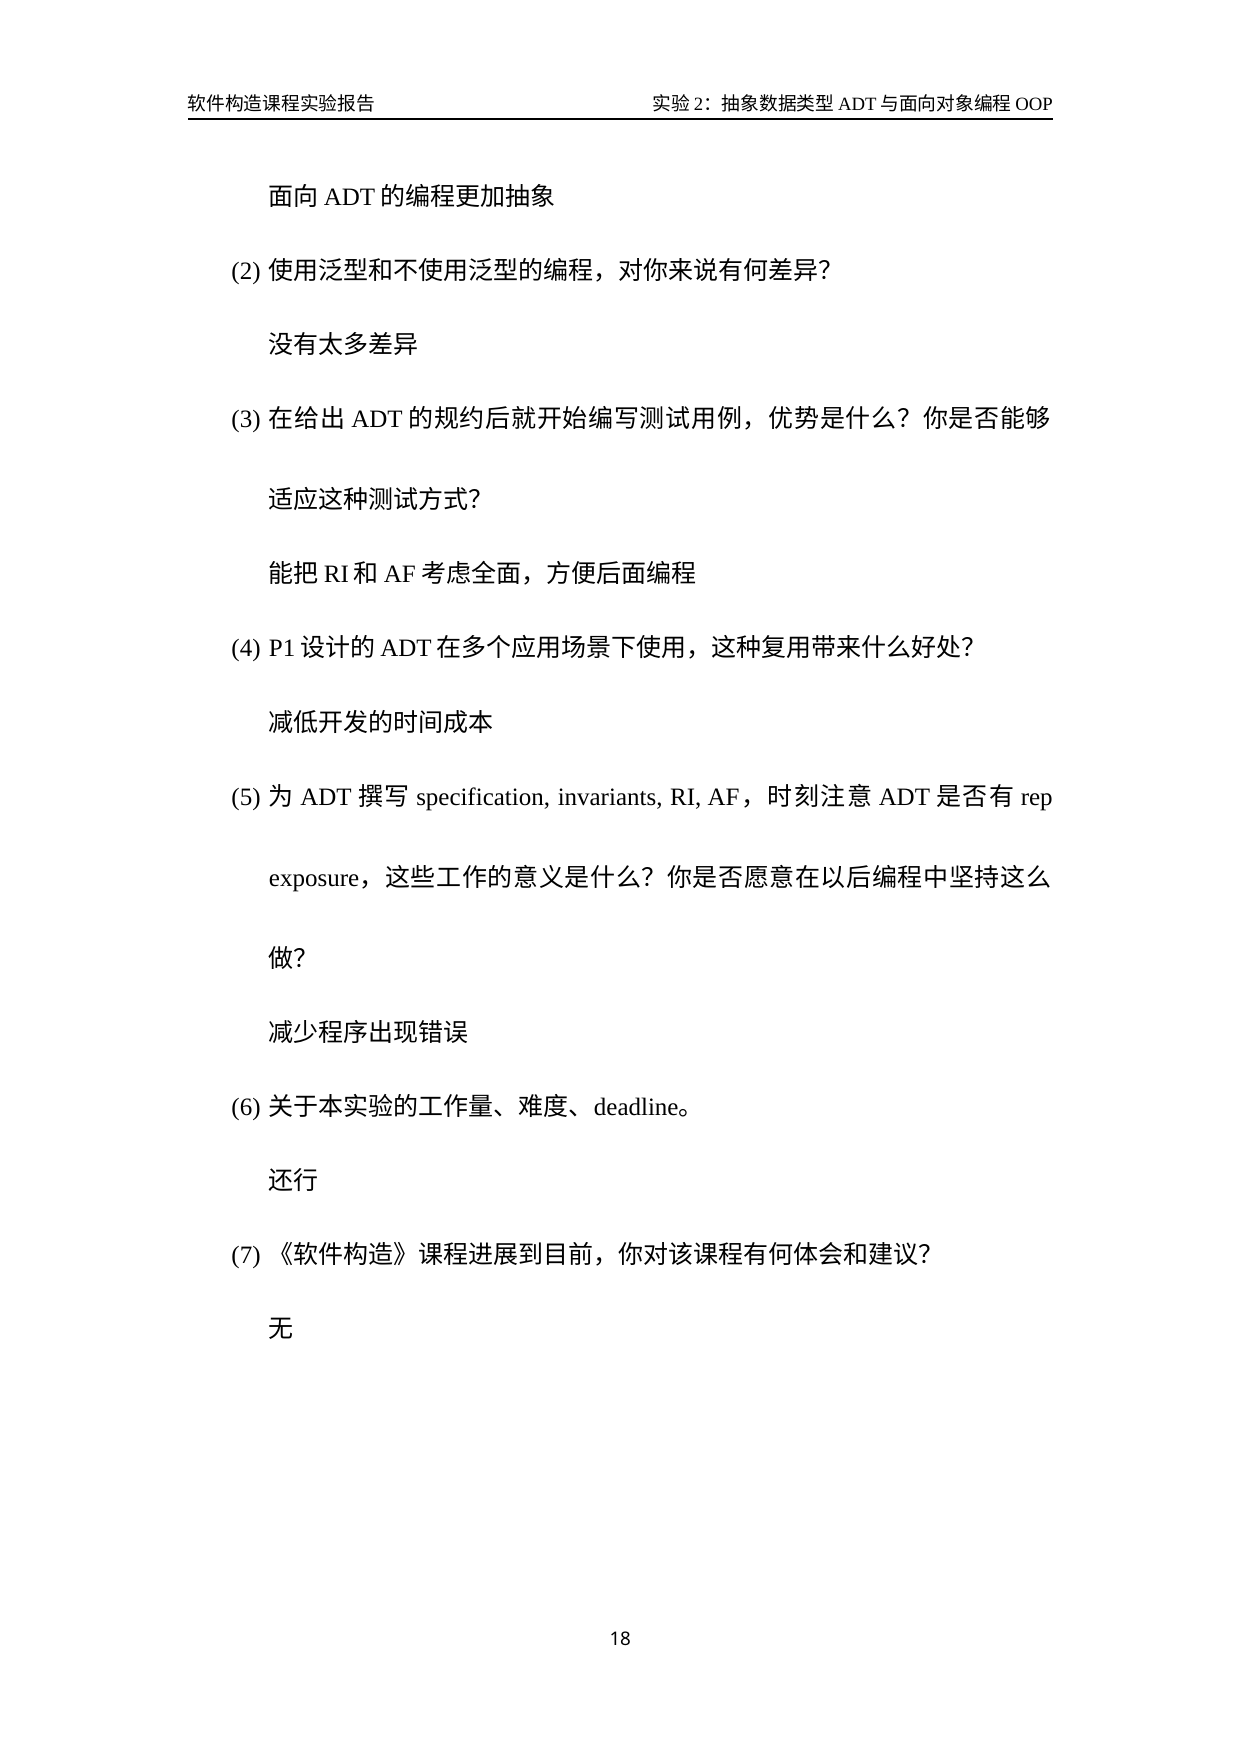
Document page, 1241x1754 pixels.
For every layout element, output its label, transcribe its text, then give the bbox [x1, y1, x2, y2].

list 为ADT撰写specification, invariants, RI, AF，时刻注意ADT是否有rep exposure，这些工作的意义是什么？你是否愿意在以后编程中坚持这么做？ [231, 762, 1053, 989]
list 在给出ADT的规约后就开始编写测试用例，优势是什么？你是否能够适应这种测试方式？ [231, 384, 1053, 530]
list 能把RI和AF考虑全面，方便后面编程 [269, 539, 1053, 604]
list 面向ADT的编程更加抽象 [269, 162, 1053, 227]
list 减低开发的时间成本 [269, 688, 1053, 753]
list P1设计的ADT在多个应用场景下使用，这种复用带来什么好处？ [231, 613, 1053, 678]
list 《软件构造》课程进展到目前，你对该课程有何体会和建议？ [231, 1220, 1053, 1285]
text 无 [269, 1294, 1053, 1359]
list 没有太多差异 [269, 310, 1053, 375]
list 使用泛型和不使用泛型的编程，对你来说有何差异？ [231, 236, 1053, 301]
list 关于本实验的工作量、难度、deadline。 [231, 1072, 1053, 1137]
list 减少程序出现错误 [269, 998, 1053, 1063]
list 还行 [269, 1146, 1053, 1211]
